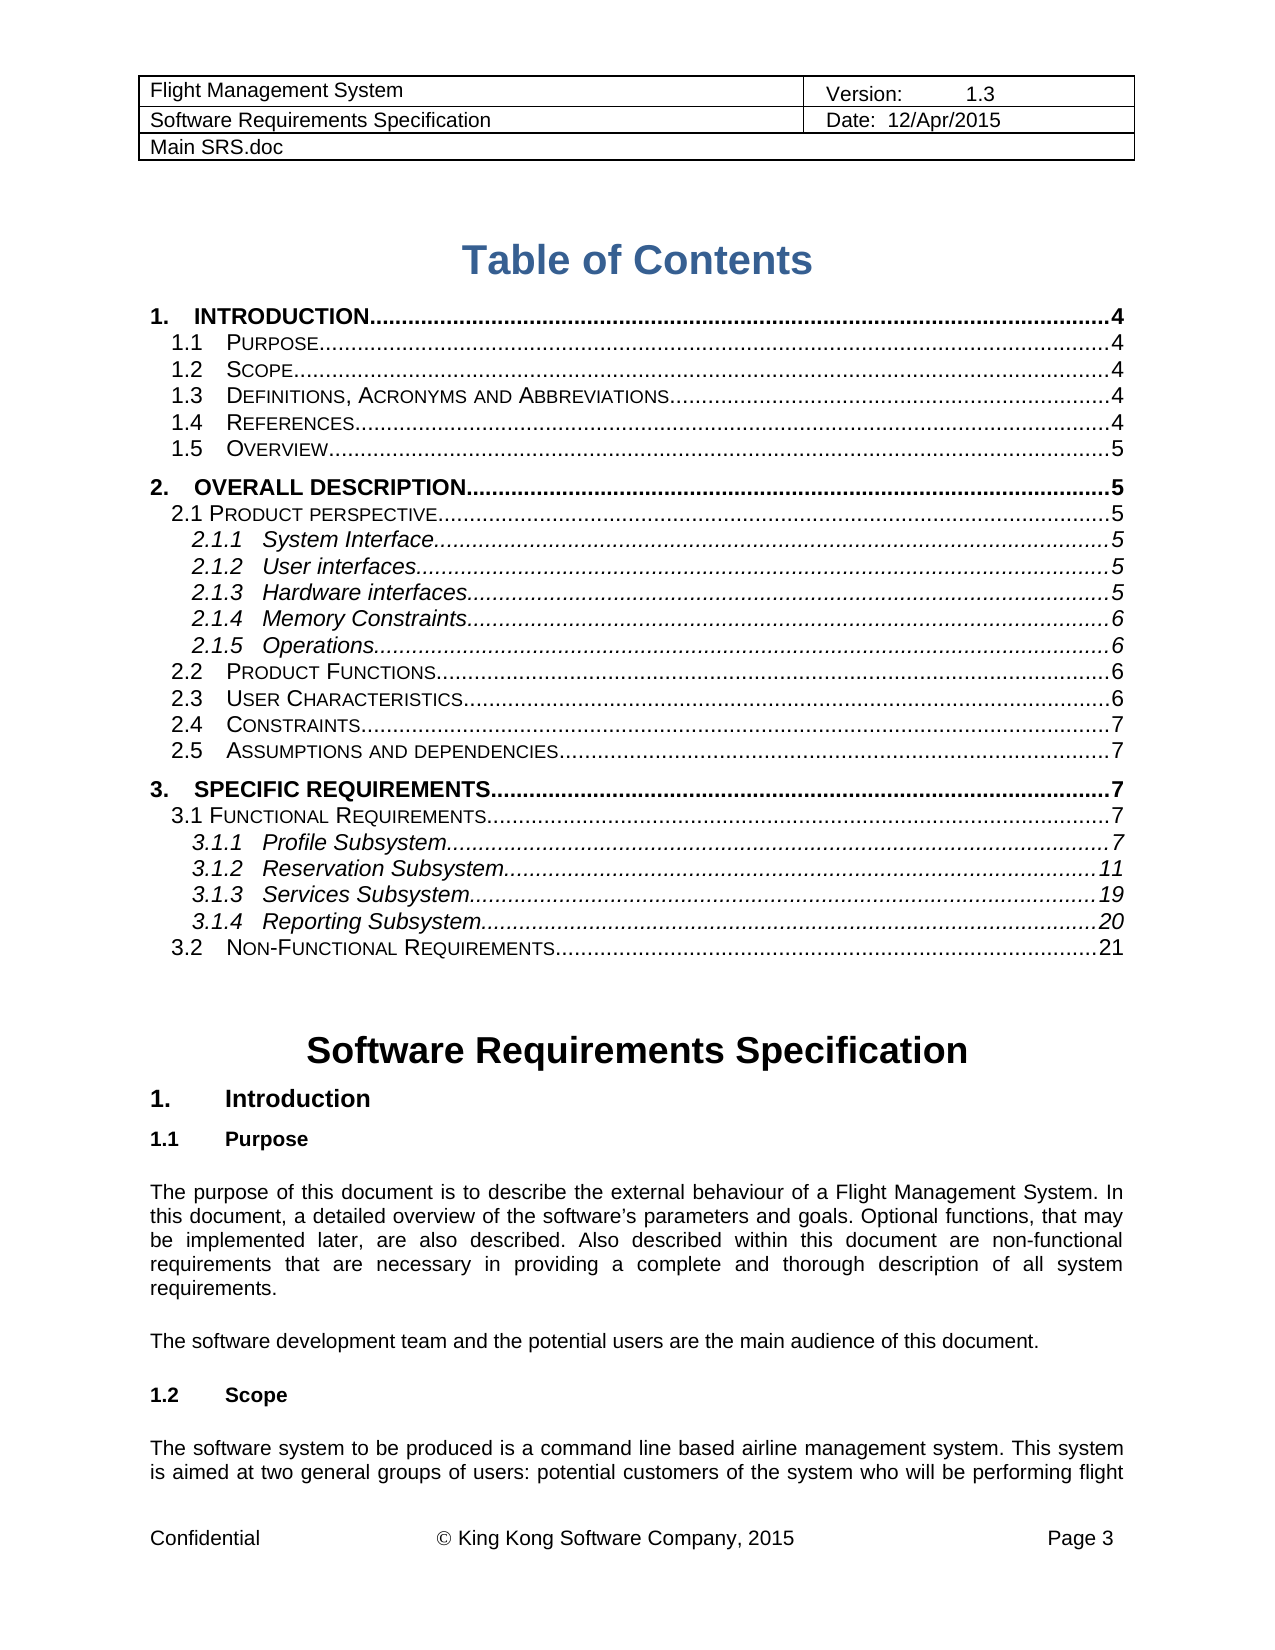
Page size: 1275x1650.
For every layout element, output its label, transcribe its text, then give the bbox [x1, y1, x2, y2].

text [150, 1436, 1125, 1484]
subtitle Introduction [150, 1084, 1125, 1113]
subtitle Scope [150, 1382, 1125, 1407]
subtitle Purpose [150, 1126, 1125, 1151]
text The software development team and the potential users are the main audience of this document. [150, 1329, 1125, 1353]
text The purpose of this document is to describe the external behaviour of a Flight Management System. In this document, a detailed overview of the software’s parameters and goals. Optional functions, that may be implemented later, are also described. Also described within this document are non-functional requirements that are necessary in providing a complete and thorough description of all system requirements. [150, 1180, 1125, 1299]
title Software Requirements Specification [150, 1029, 1125, 1072]
